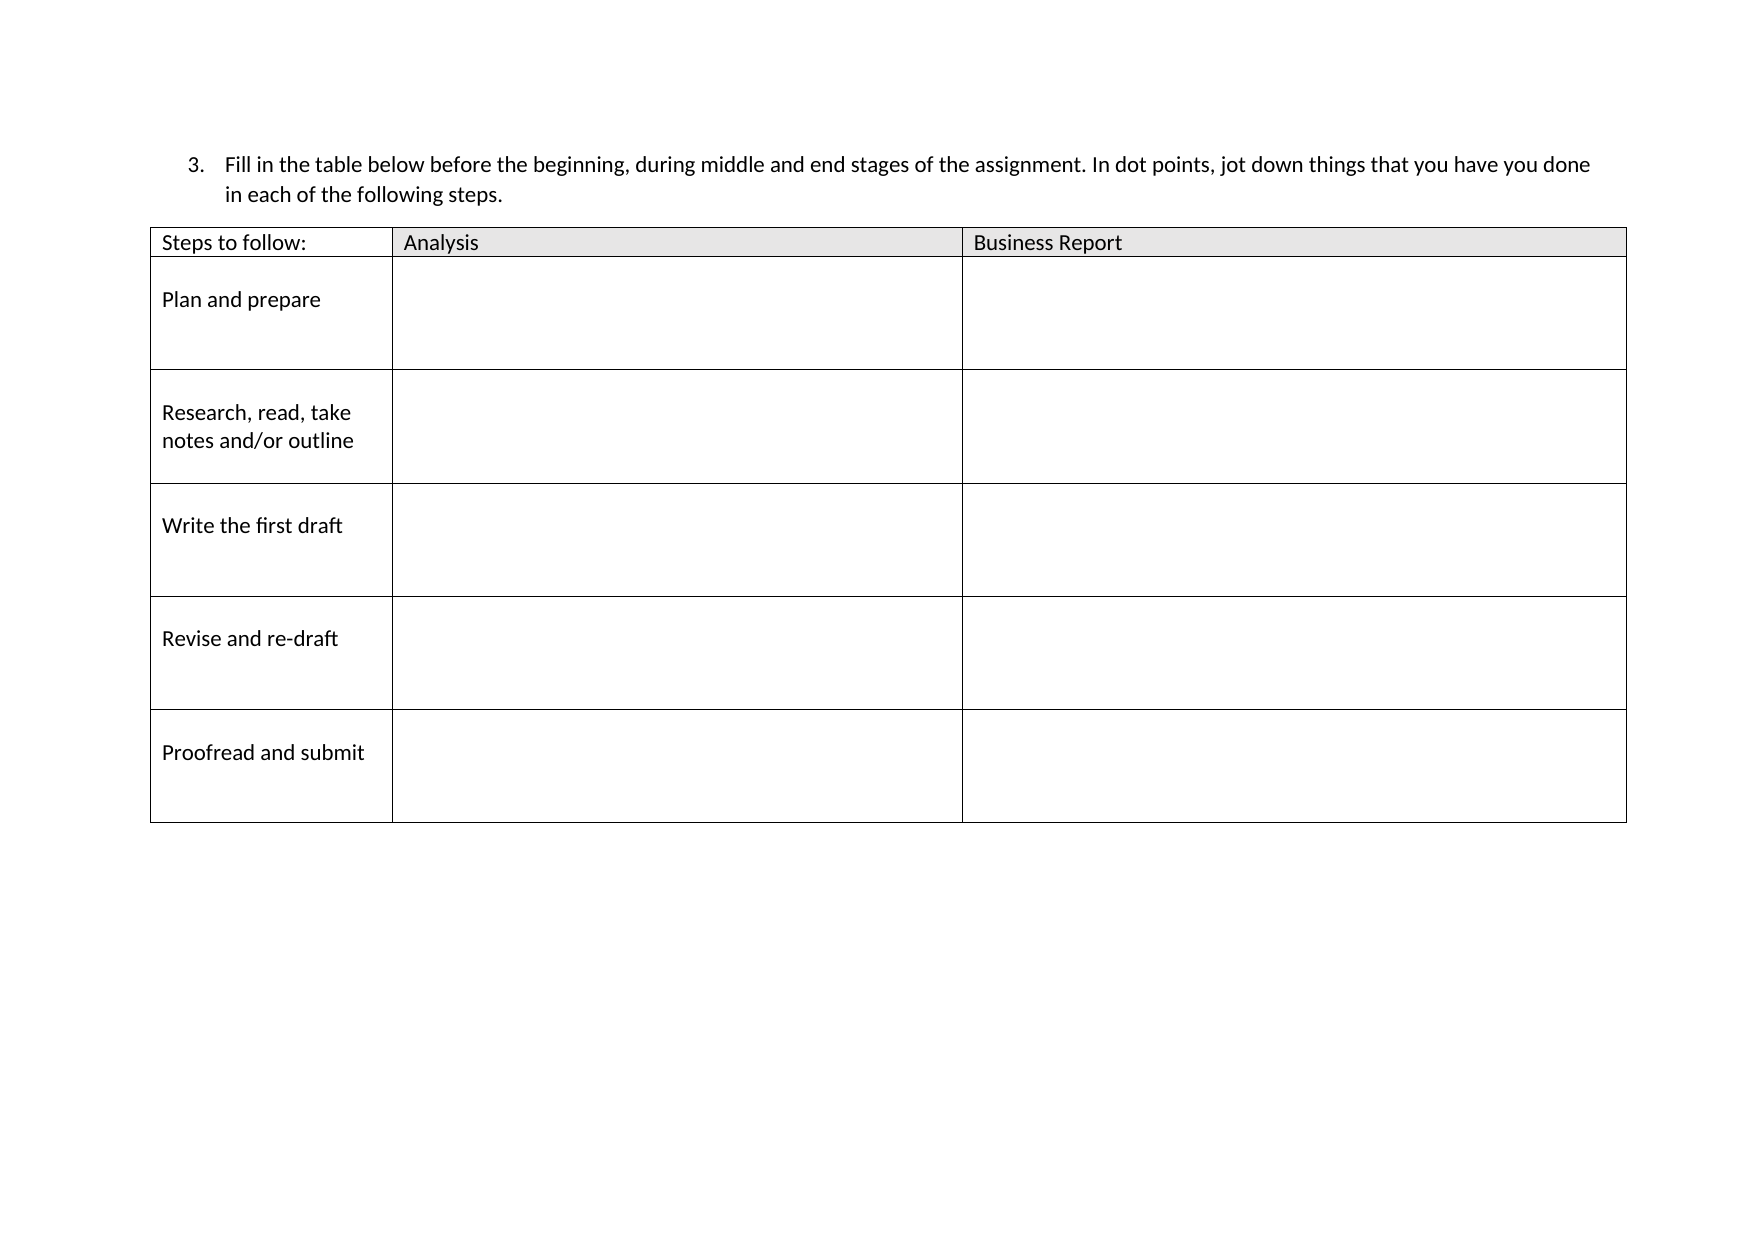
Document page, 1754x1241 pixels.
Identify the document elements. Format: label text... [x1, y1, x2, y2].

table_cell [393, 370, 962, 482]
table_cell [393, 710, 962, 822]
table_header Analysis [393, 228, 962, 256]
table_cell [393, 597, 962, 709]
table_cell [963, 257, 1626, 369]
table_cell Plan and prepare [151, 257, 392, 369]
table_cell [963, 597, 1626, 709]
table_cell Revise and re-draft [151, 597, 392, 709]
table_header Steps to follow: [151, 228, 392, 256]
table_cell Research, read, take notes and/or outline [151, 370, 392, 482]
table_cell [963, 370, 1626, 482]
table_cell Proofread and submit [151, 710, 392, 822]
table_cell [963, 710, 1626, 822]
table_cell Write the first draft [151, 484, 392, 596]
table_header Business Report [963, 228, 1626, 256]
table_cell [393, 257, 962, 369]
table_cell [393, 484, 962, 596]
table_cell [963, 484, 1626, 596]
list Fill in the table below before the beginning, during middle and end stages of the assignment. In dot points, jot down things that you have you done in each of the following steps. [187, 150, 1604, 208]
